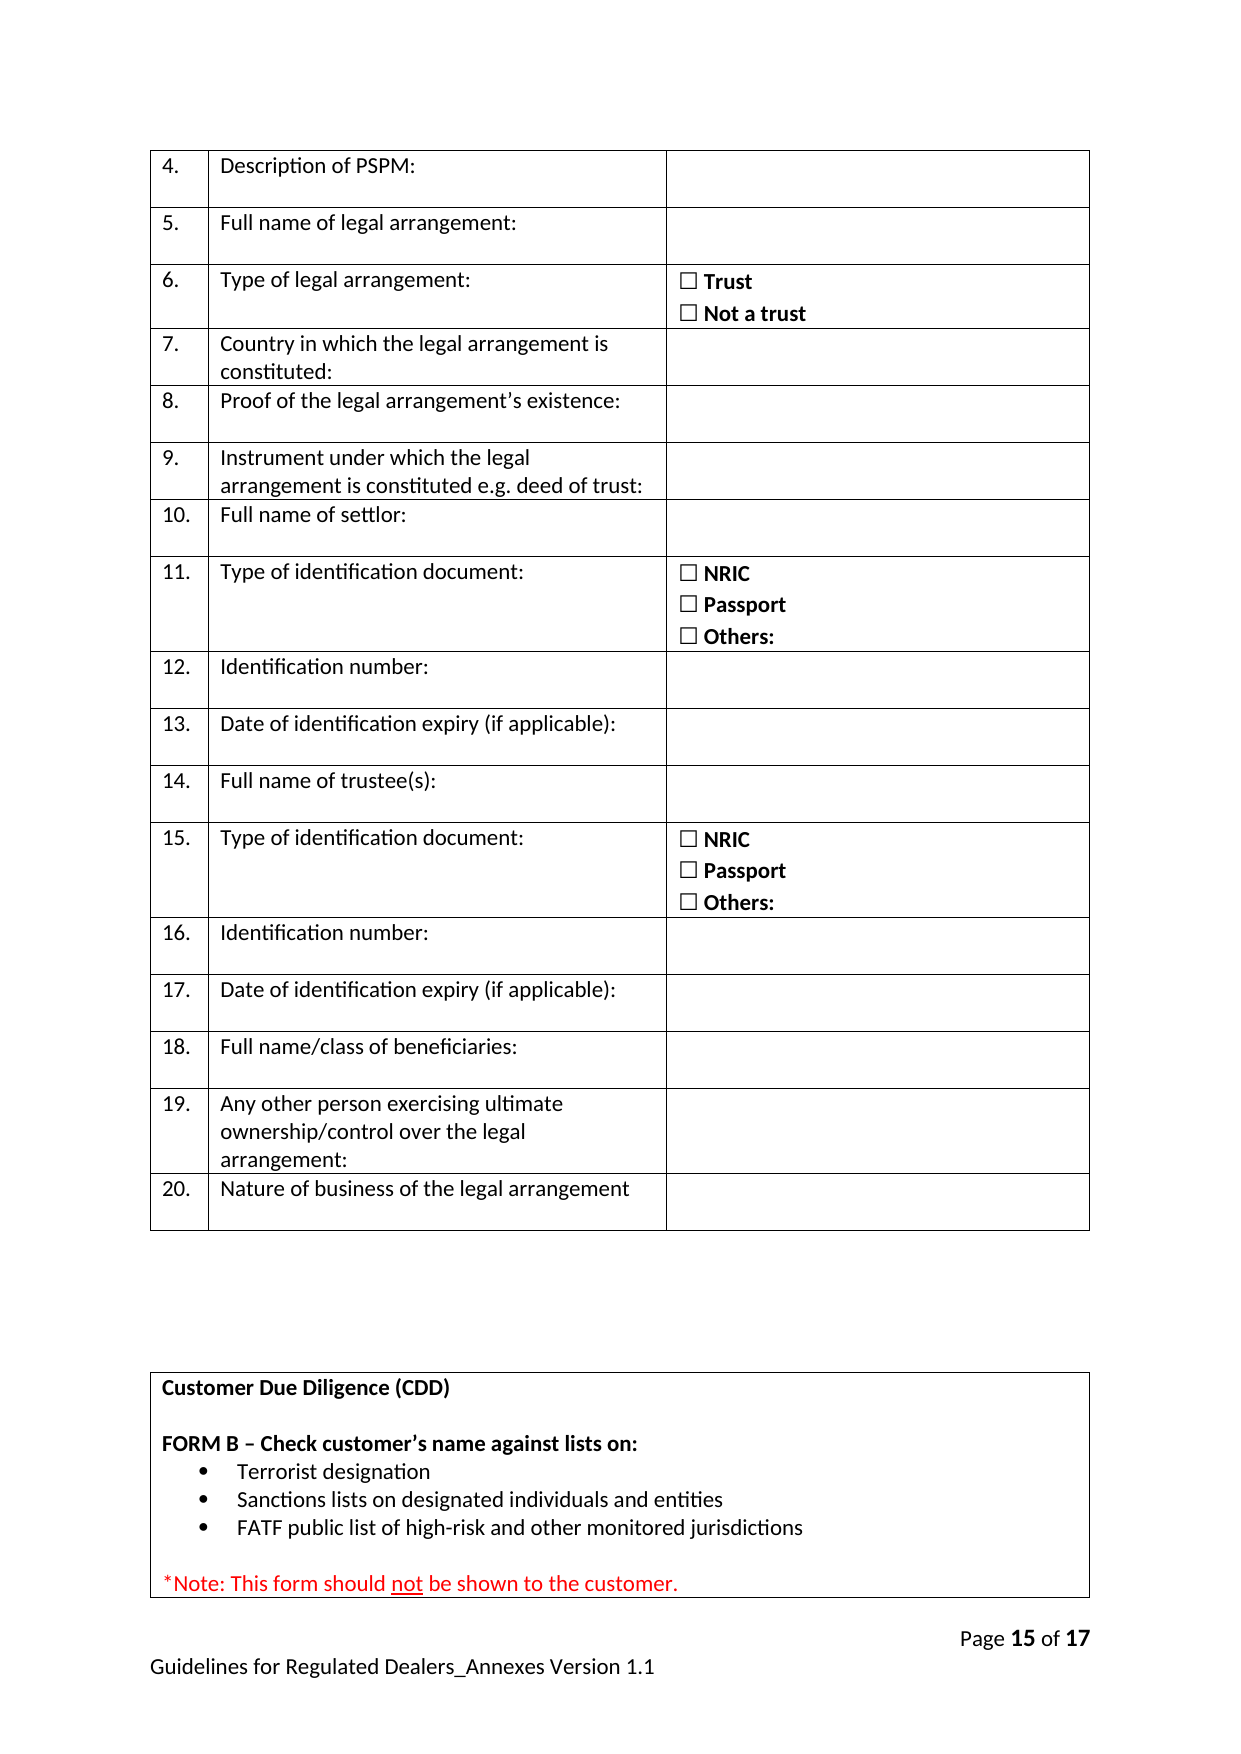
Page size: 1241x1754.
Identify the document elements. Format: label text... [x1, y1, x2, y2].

table_cell [151, 151, 208, 207]
table_cell Date of identification expiry (if applicable): [209, 975, 666, 1031]
table_cell [667, 975, 1089, 1031]
table_cell Trust Not a trust [667, 265, 1089, 328]
table_cell [151, 823, 208, 917]
table_cell Instrument under which the legal arrangement is constituted e.g. deed of trust: [209, 443, 666, 499]
table_cell Full name of legal arrangement: [209, 208, 666, 264]
table_cell [151, 557, 208, 651]
table_cell [151, 709, 208, 765]
table_cell Proof of the legal arrangement’s existence: [209, 386, 666, 442]
table_cell Description of PSPM: [209, 151, 666, 207]
table_cell [667, 500, 1089, 556]
table_cell Identification number: [209, 652, 666, 708]
table_cell [667, 386, 1089, 442]
table_cell Nature of business of the legal arrangement [209, 1174, 666, 1230]
table_cell Full name of settlor: [209, 500, 666, 556]
table_cell Identification number: [209, 918, 666, 974]
table_cell [151, 766, 208, 822]
table_cell [151, 329, 208, 385]
table_cell Full name of trustee(s): [209, 766, 666, 822]
table_cell [667, 918, 1089, 974]
table_cell [667, 652, 1089, 708]
table_cell [151, 500, 208, 556]
table_cell [151, 652, 208, 708]
table_cell [151, 918, 208, 974]
table_cell Date of identification expiry (if applicable): [209, 709, 666, 765]
table_cell [667, 208, 1089, 264]
table_cell Country in which the legal arrangement is constituted: [209, 329, 666, 385]
table_cell [151, 1089, 208, 1173]
table_cell Type of legal arrangement: [209, 265, 666, 328]
table_cell [151, 443, 208, 499]
table_cell [667, 443, 1089, 499]
table_cell [667, 151, 1089, 207]
table_cell [667, 1174, 1089, 1230]
table_cell [667, 1089, 1089, 1173]
table_cell Any other person exercising ultimate ownership/control over the legal arrangement: [209, 1089, 666, 1173]
table_cell [151, 975, 208, 1031]
table_header Customer Due Diligence (CDD) FORM B – Check customer’s name against lists on: Terrorist designation Sanctions lists on designated individuals and entities FATF public list of high-risk and other monitored jurisdictions *Note: This form should not be shown to the customer. [151, 1373, 1089, 1597]
table_cell [667, 329, 1089, 385]
table_cell Type of identification document: [209, 823, 666, 917]
table_cell [151, 208, 208, 264]
table_cell Type of identification document: [209, 557, 666, 651]
table_cell NRIC Passport Others: [667, 557, 1089, 651]
table_cell Full name/class of beneficiaries: [209, 1032, 666, 1088]
table_cell [151, 1032, 208, 1088]
table_cell [151, 265, 208, 328]
table_cell [151, 386, 208, 442]
table_cell [667, 1032, 1089, 1088]
table_cell [667, 766, 1089, 822]
table_cell [667, 709, 1089, 765]
table_cell [151, 1174, 208, 1230]
table_cell NRIC Passport Others: [667, 823, 1089, 917]
